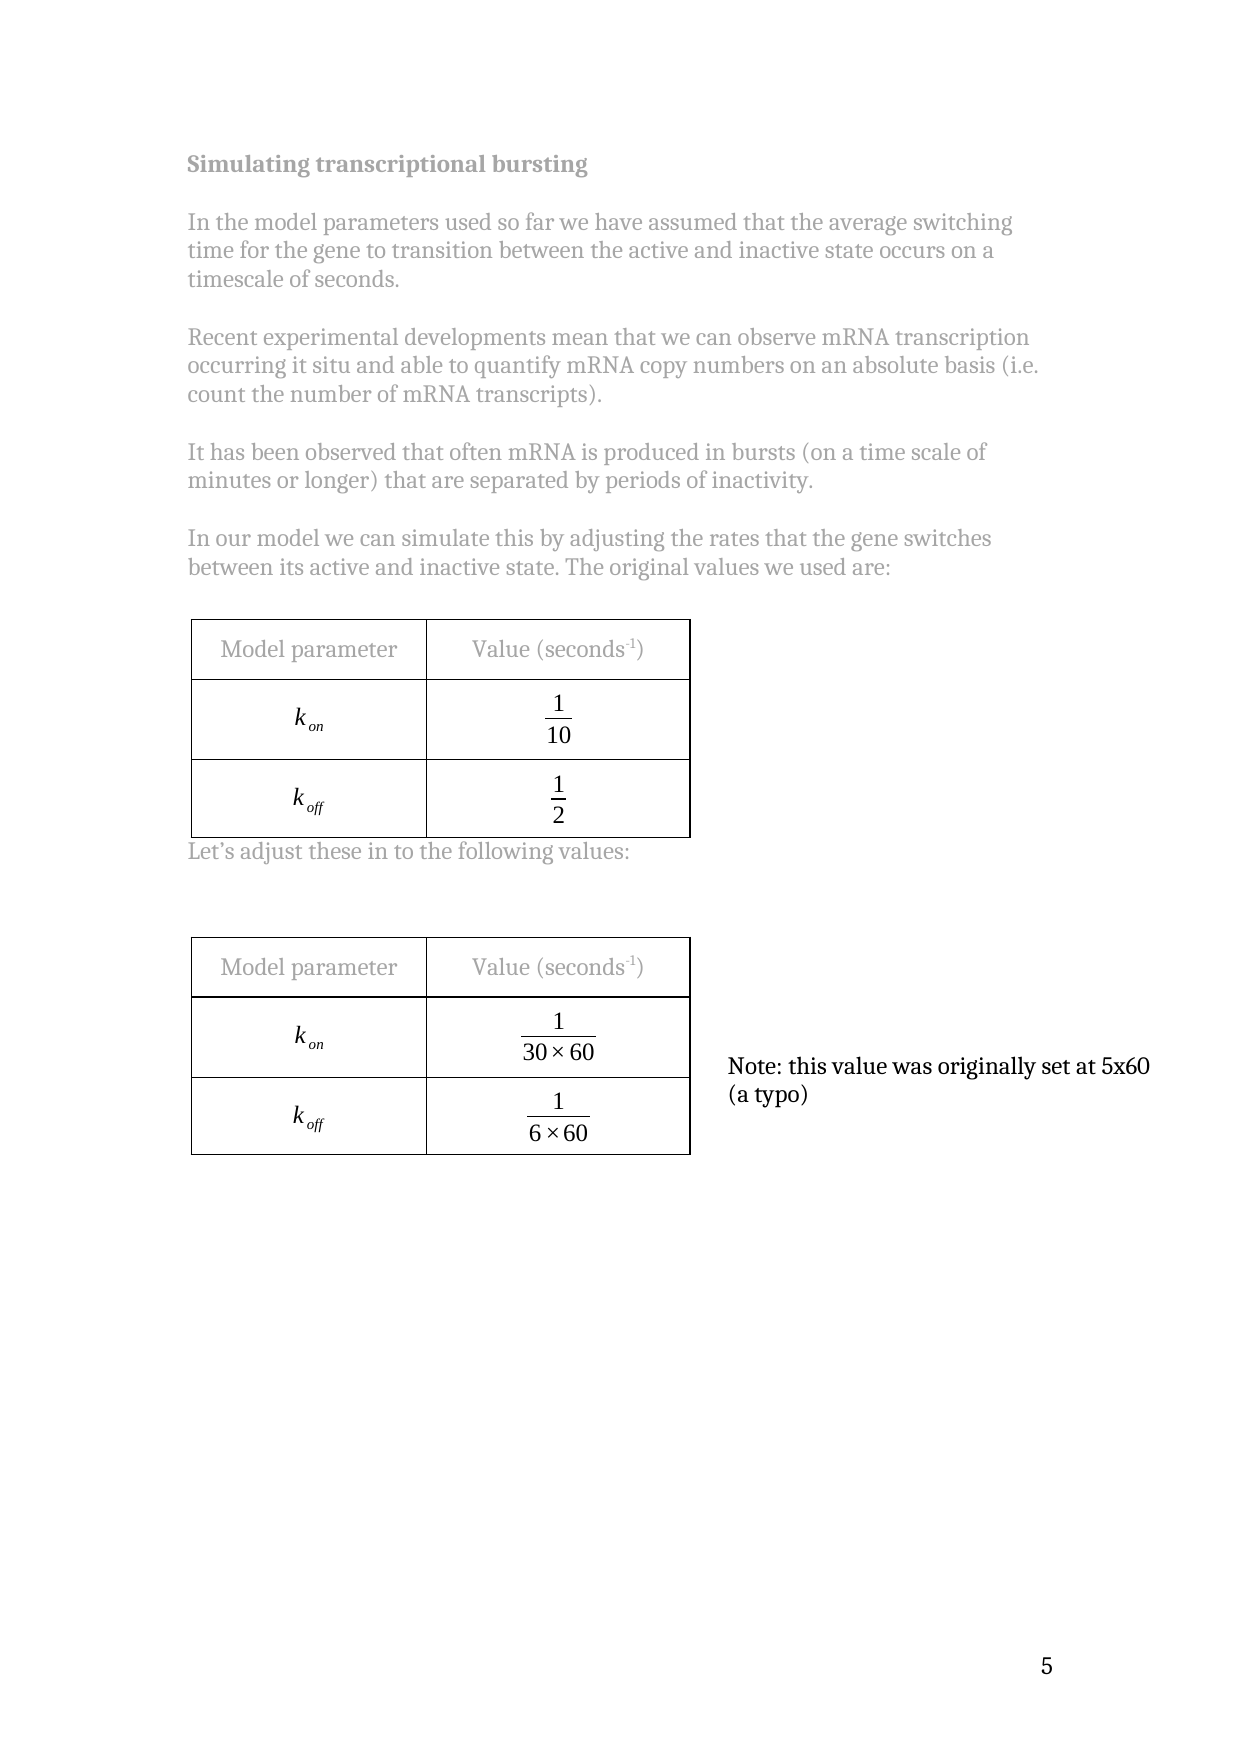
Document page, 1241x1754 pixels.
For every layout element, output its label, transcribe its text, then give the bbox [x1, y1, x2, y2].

text Recent experimental developments mean that we can observe mRNA transcription occurring it situ and able to quantify mRNA copy numbers on an absolute basis (i.e. count the number of mRNA transcripts). [187, 322, 1053, 409]
text In our model we can simulate this by adjusting the rates that the gene switches between its active and inactive state. The original values we used are: [187, 524, 1053, 581]
text Simulating transcriptional bursting [187, 150, 1053, 179]
text In the model parameters used so far we have assumed that the average switching time for the gene to transition between the active and inactive state occurs on a timescale of seconds. [187, 207, 1053, 294]
text It has been observed that often mRNA is produced in bursts (on a time scale of minutes or longer) that are separated by periods of inactivity. [187, 437, 1053, 495]
text Let’s adjust these in to the following values: [187, 610, 1053, 865]
